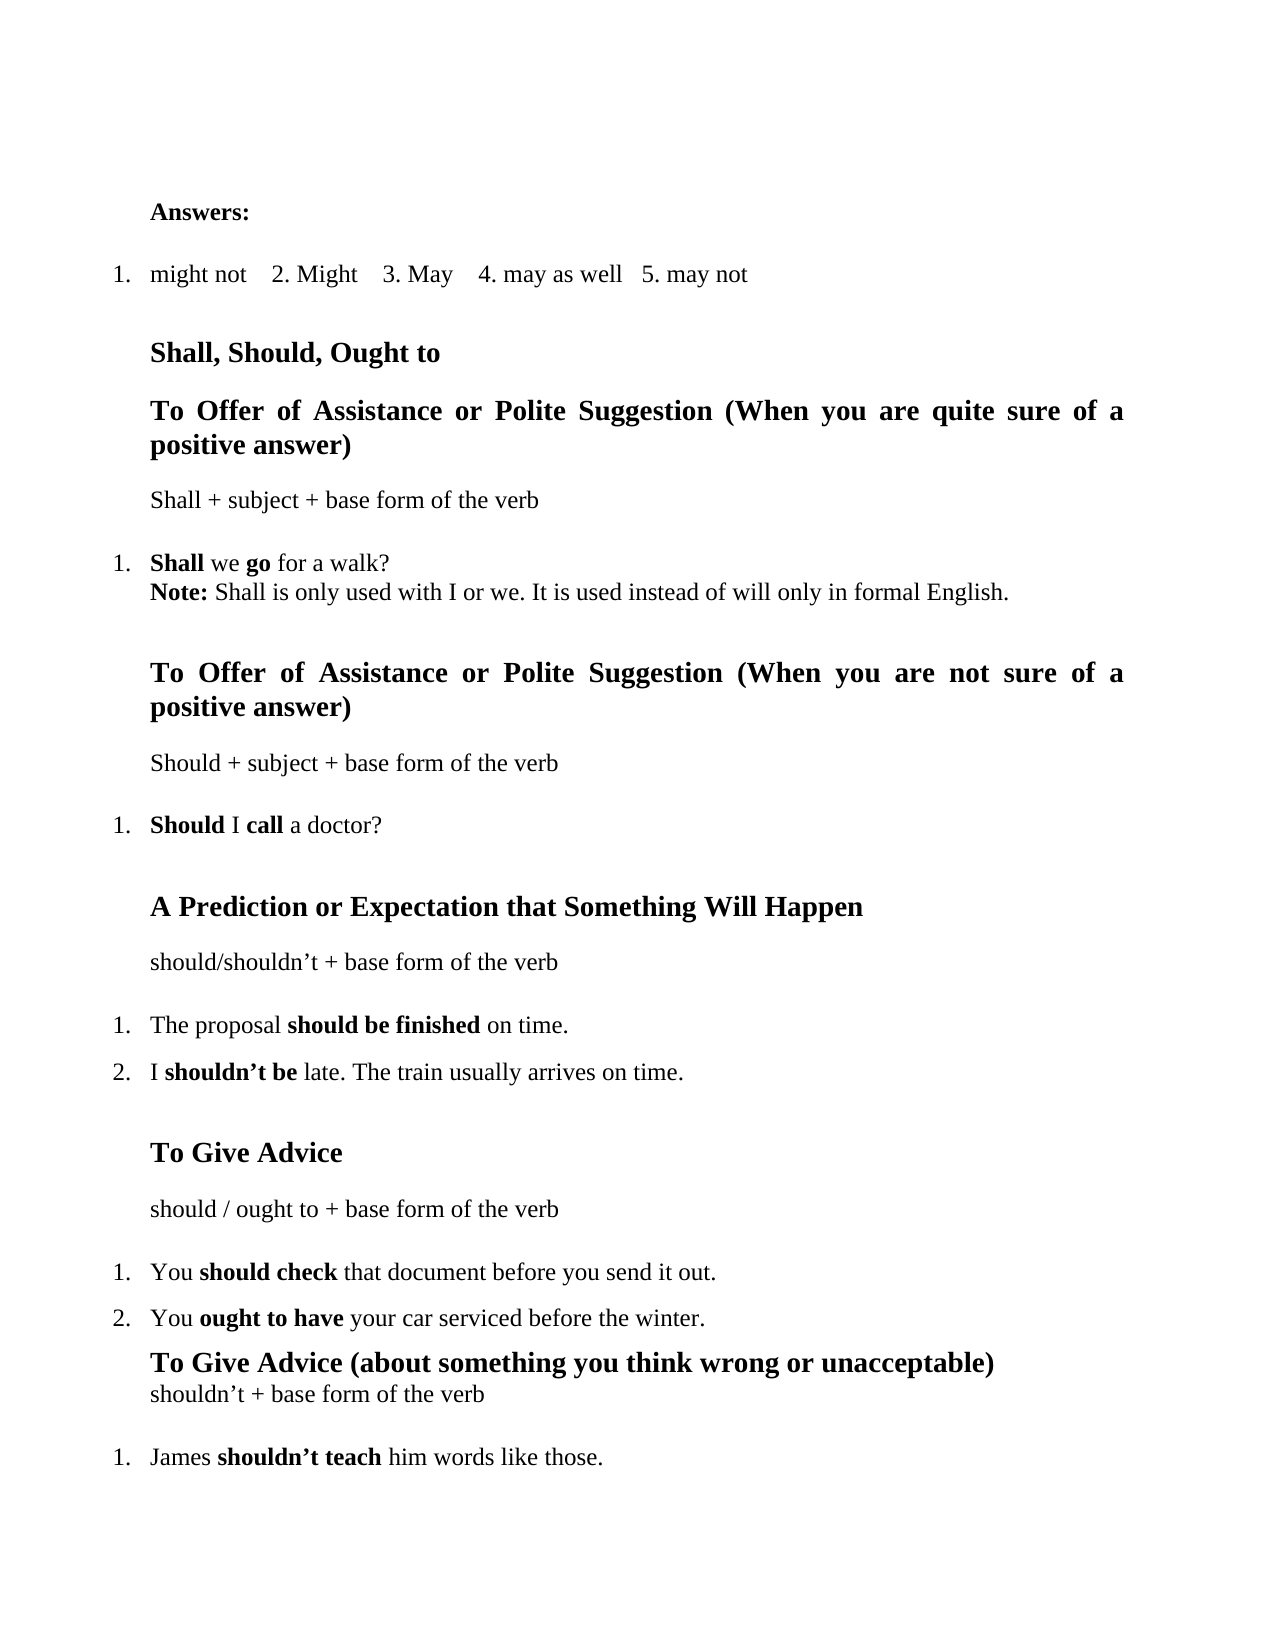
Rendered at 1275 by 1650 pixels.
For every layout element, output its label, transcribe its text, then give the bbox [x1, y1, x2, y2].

text To Offer of Assistance or Polite Suggestion (When you are quite sure of a positive answer) [150, 393, 1125, 461]
text Should + subject + base form of the verb [150, 748, 1125, 776]
text To Give Advice [150, 1136, 1125, 1169]
text To Offer of Assistance or Polite Suggestion (When you are not sure of a positive answer) [150, 656, 1125, 723]
text To Give Advice (about something you think wrong or unacceptable) [150, 1332, 1125, 1379]
text Shall, Should, Ought to [150, 335, 1125, 368]
text should / ought to + base form of the verb [150, 1194, 1125, 1223]
list Shall we go for a walk? [112, 530, 1125, 577]
list The proposal should be finished on time. [112, 992, 1125, 1039]
list Should I call a doctor? [112, 792, 1125, 839]
list might not 2. Might 3. May 4. may as well 5. may not [112, 241, 1062, 288]
text shouldn’t + base form of the verb [150, 1379, 1125, 1408]
text Note: Shall is only used with I or we. It is used instead of will only in formal English. [150, 577, 1125, 606]
text Answers: [150, 197, 1125, 226]
text should/shouldn’t + base form of the verb [150, 947, 1125, 976]
list You ought to have your car serviced before the winter. [112, 1285, 1125, 1332]
list I shouldn’t be late. The train usually arrives on time. [112, 1039, 1125, 1086]
text Shall + subject + base form of the verb [150, 486, 1125, 514]
list James shouldn’t teach him words like those. [112, 1423, 1125, 1470]
text A Prediction or Expectation that Something Will Happen [150, 889, 1125, 922]
list You should check that document before you send it out. [112, 1238, 1125, 1285]
